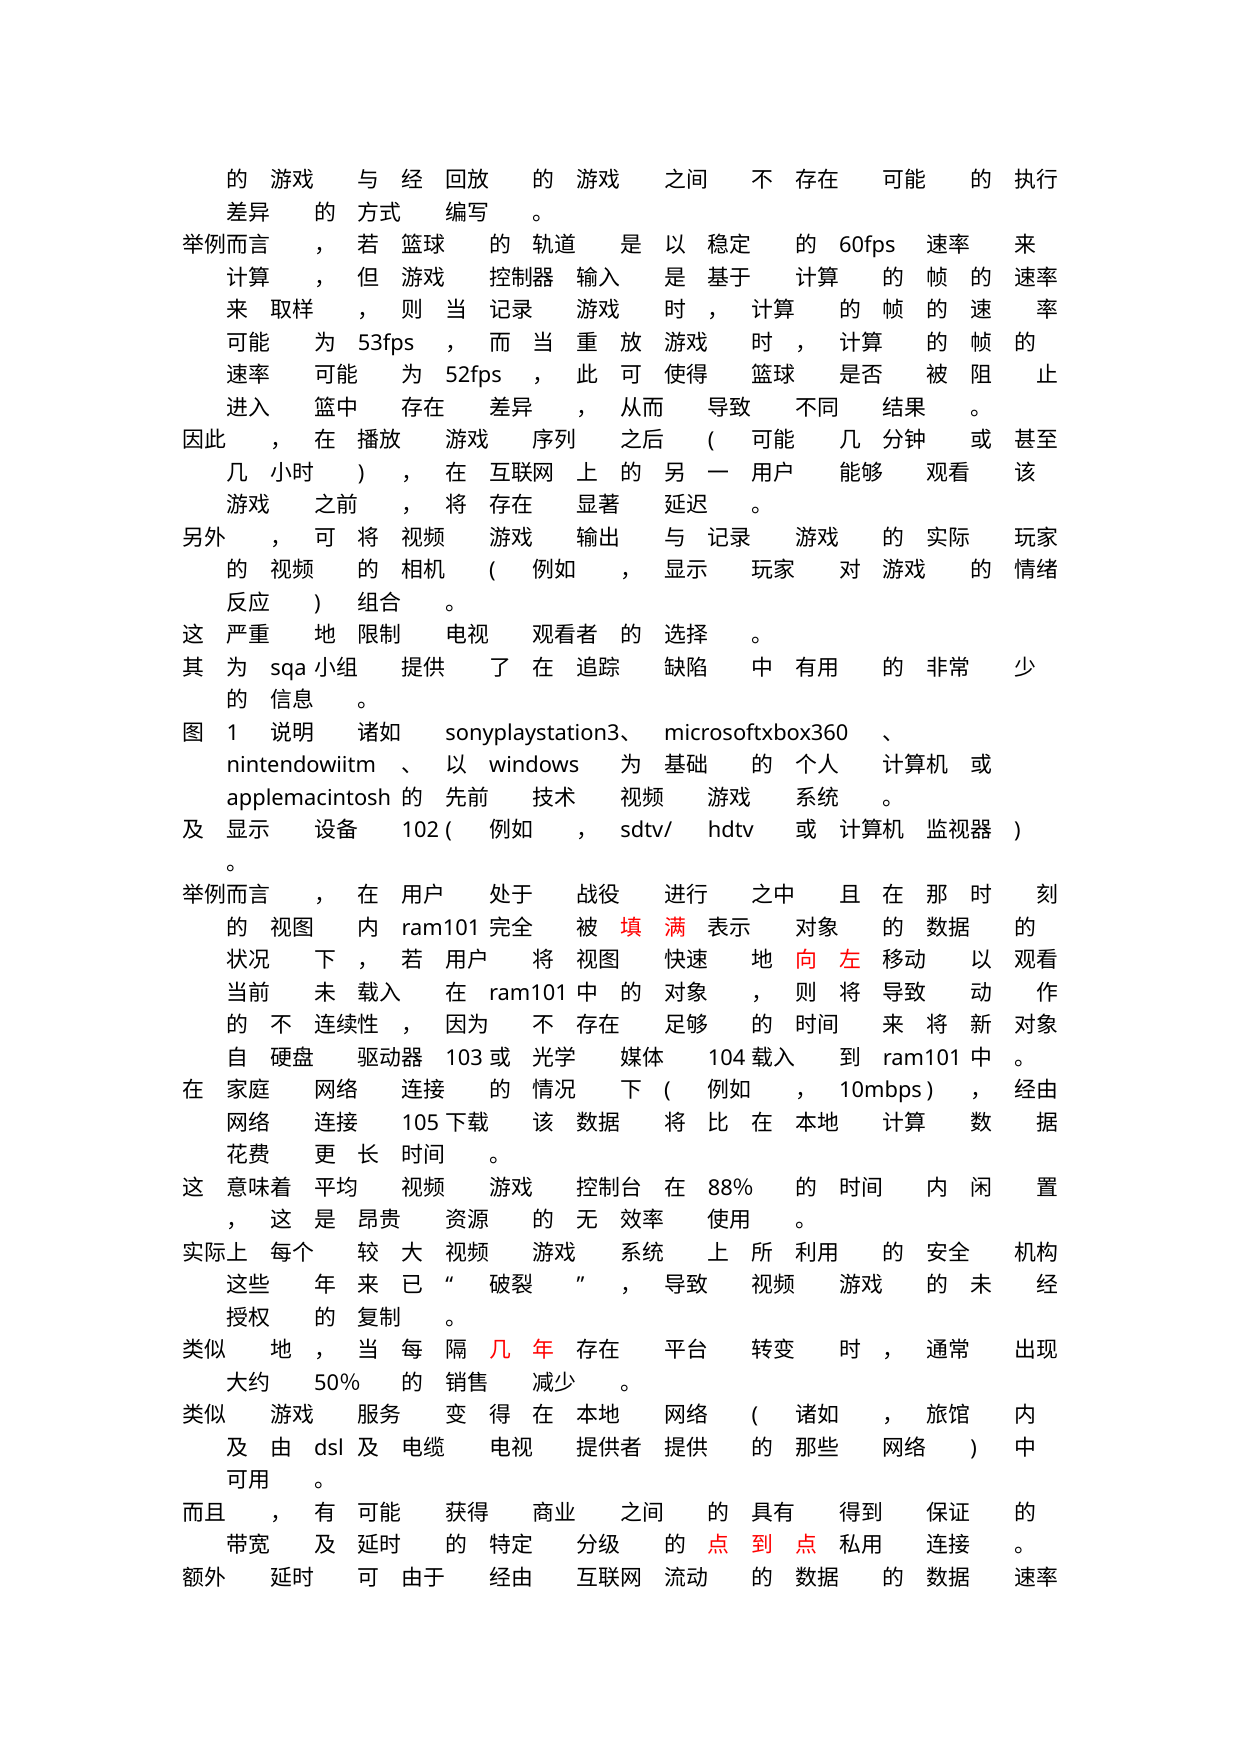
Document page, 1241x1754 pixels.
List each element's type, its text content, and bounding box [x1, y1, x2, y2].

text 图 1 说明 诸如 sonyplaystation3 、 microsoftxbox360 、 nintendowiitm 、 以 windows 为 基础 的 个人 计算机 或 applemacintosh 的 先前 技术 视频 游戏 系统 。 [183, 714, 1058, 812]
text 其 为 sqa 小组 提供 了 在 追踪 缺陷 中 有用 的 非常 少 的 信息 。 [183, 649, 1058, 714]
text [183, 1559, 1058, 1592]
text 及 显示 设备 102 ( 例如 ， sdtv / hdtv 或 计算机 监视器 ) 。 [183, 812, 1058, 877]
text 另外 ， 可 将 视频 游戏 输出 与 记录 游戏 的 实际 玩家 的 视频 的 相机 ( 例如 ， 显示 玩家 对 游戏 的 情绪 反应 ) 组合 。 [183, 519, 1058, 617]
text 实际上 每个 较 大 视频 游戏 系统 上 所 利用 的 安全 机构 这些 年 来 已 “ 破裂 ” ， 导致 视频 游戏 的 未经 授权 的 复制 。 [183, 1234, 1058, 1332]
text 类似 地 ， 当 每 隔 几 年 存在 平台 转变 时 ， 通常 出现 大约 50％ 的 销售 减少 。 [183, 1332, 1058, 1397]
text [183, 162, 1058, 227]
text 举例而言 ， 若 篮球 的 轨道 是 以 稳定 的 60fps 速率 来 计算 ， 但 游戏 控制器 输入 是 基于 计算 的 帧 的 速率 来 取样 ， 则 当 记录 游戏 时 ， 计算 的 帧 的 速率 可能 为 53fps ， 而 当 重 放 游戏 时 ， 计算 的 帧 的 速率 可能 为 52fps ， 此 可 使得 篮球 是否 被 阻止 进入 篮中 存在 差异 ， 从而 导致 不同 结果 。 [183, 227, 1058, 422]
text 这 意味着 平均 视频 游戏 控制台 在 88％ 的 时间 内 闲置 ， 这 是 昂贵 资源 的 无 效率 使用 。 [183, 1169, 1058, 1234]
text 举例而言 ， 在 用户 处于 战役 进行 之中 且 在 那 时刻 的 视图 内 ram101 完全 被 填 满 表示 对象 的 数据 的 状况 下 ， 若 用户 将 视图 快速 地 向 左 移动 以 观看 当前 未 载入 在 ram101 中 的 对象 ， 则 将 导致 动作 的 不 连续性 ， 因为 不 存在 足够 的 时间 来 将 新 对象 自 硬盘 驱动器 103 或 光学 媒体 104 载入 到 ram101 中 。 [183, 877, 1058, 1072]
text 而且 ， 有 可能 获得 商业 之间 的 具有 得到 保证 的 带宽 及 延时 的 特定 分级 的 点 到 点 私用 连接 。 [183, 1494, 1058, 1559]
text 类似 游戏 服务 变 得 在 本地 网络 ( 诸如 ， 旅馆 内 及 由 dsl 及 电缆 电视 提供者 提供 的 那些 网络 ) 中 可用 。 [183, 1397, 1058, 1494]
text 这 严重 地 限制 电视 观看者 的 选择 。 [183, 617, 1058, 649]
text 因此 ， 在 播放 游戏 序列 之后 ( 可能 几 分钟 或 甚至 几 小时 ) ， 在 互联网 上 的 另 一 用户 能够 观看 该 游戏 之前 ， 将 存在 显著 延迟 。 [183, 422, 1058, 519]
text 在 家庭 网络 连接 的 情况 下 ( 例如 ， 10mbps ) ， 经由 网络 连接 105 下载 该 数据 将 比 在 本地 计算 数据 花费 更 长 时间 。 [183, 1072, 1058, 1169]
